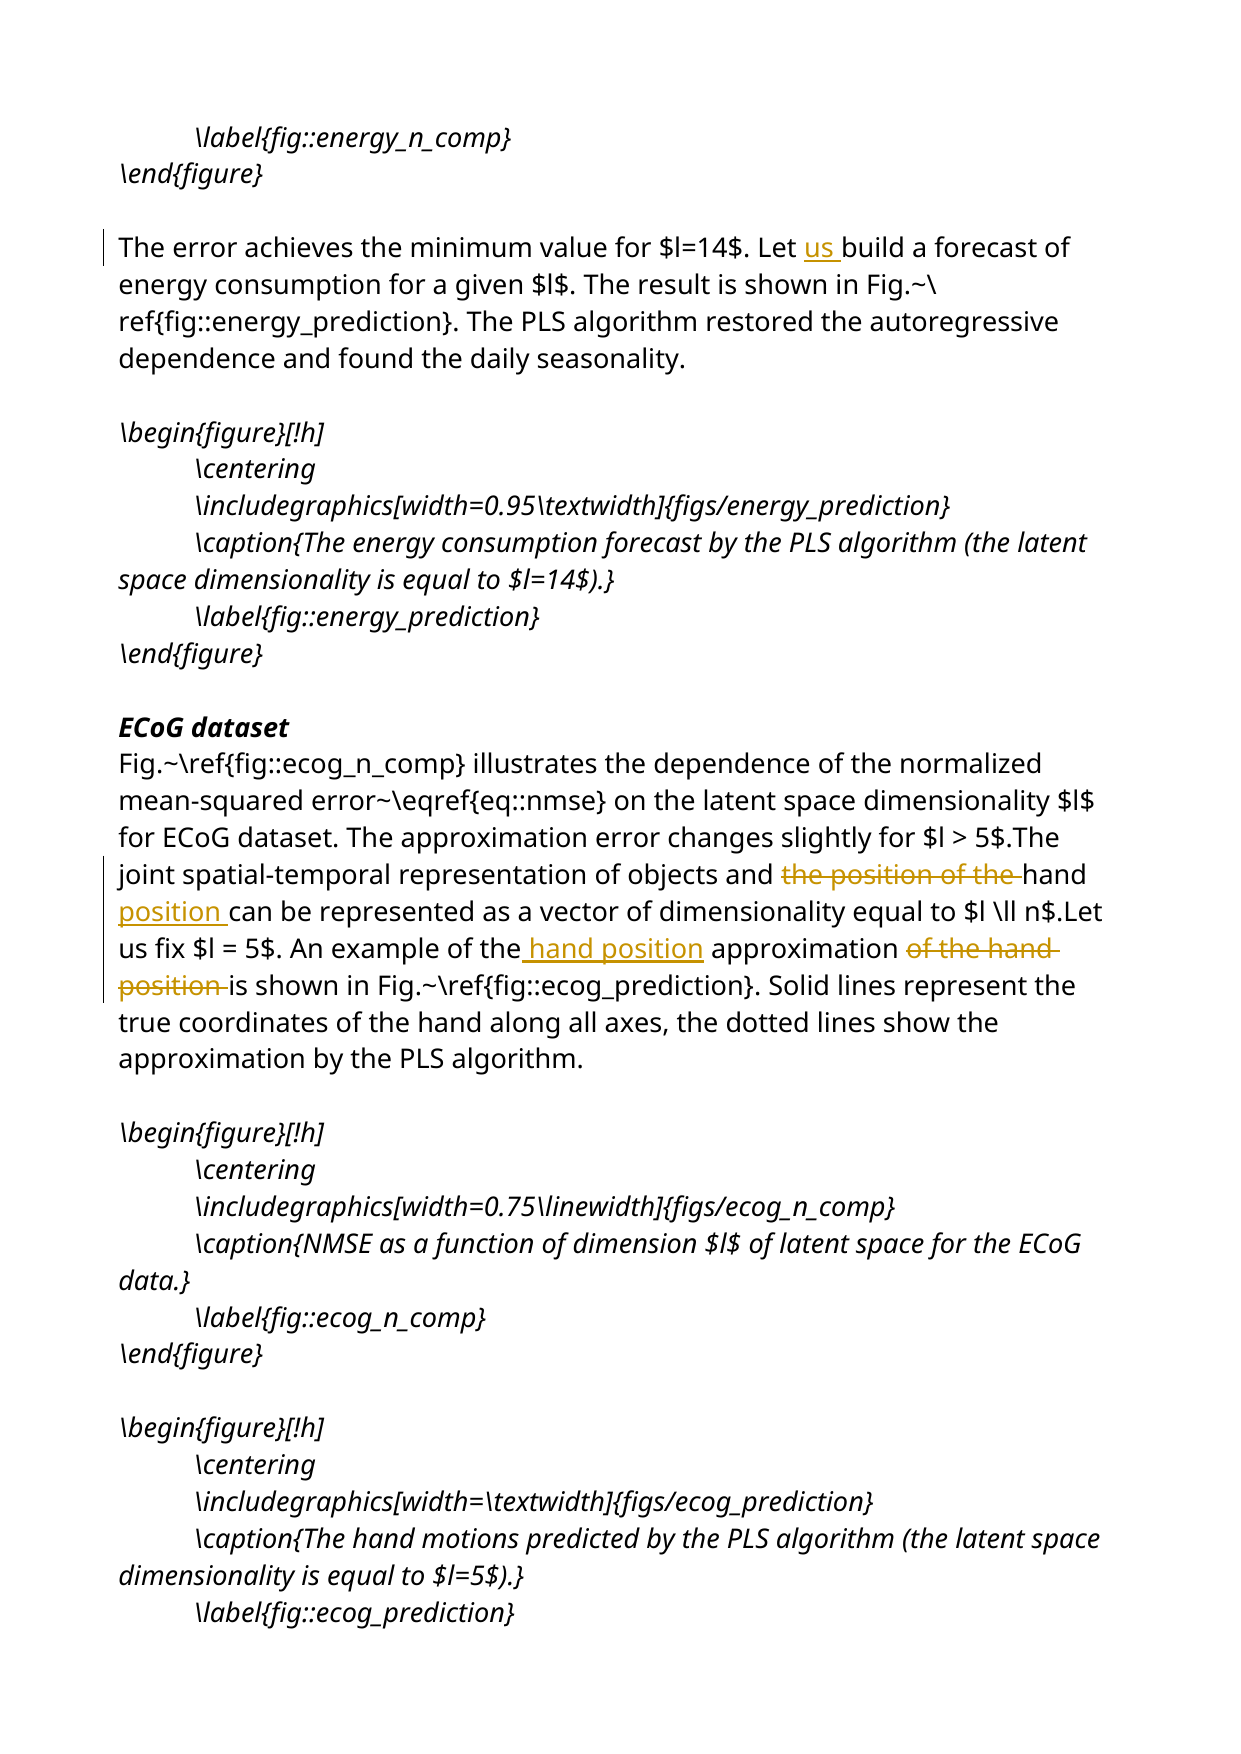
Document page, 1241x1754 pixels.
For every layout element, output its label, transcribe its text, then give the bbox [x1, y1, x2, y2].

text \caption{NMSE as a function of dimension $l$ of latent space for the ECoG data.} [118, 1224, 1122, 1298]
text \caption{The energy consumption forecast by the PLS algorithm (the latent space dimensionality is equal to $l=14$).} [118, 524, 1122, 597]
text \begin{figure}[!h] [118, 413, 1122, 450]
text \includegraphics[width=\textwidth]{figs/ecog_prediction} [118, 1482, 1122, 1519]
text \label{fig::energy_prediction} [118, 597, 1122, 634]
text ECoG dataset [118, 708, 1122, 745]
text \includegraphics[width=0.95\textwidth]{figs/energy_prediction} [118, 487, 1122, 524]
text \end{figure} [118, 155, 1122, 192]
text \end{figure} [118, 1335, 1122, 1372]
text \includegraphics[width=0.75\linewidth]{figs/ecog_n_comp} [118, 1187, 1122, 1224]
text The error achieves the minimum value for $l=14$. Let build a forecast of energy consumption for a given $l$. The result is shown in Fig.~\ref{fig::energy_prediction}. The PLS algorithm restored the autoregressive dependence and found the daily seasonality. [118, 229, 1122, 376]
text \centering [118, 1446, 1122, 1482]
text \caption{The hand motions predicted by the PLS algorithm (the latent space dimensionality is equal to $l=5$).} [118, 1519, 1122, 1593]
text \label{fig::ecog_prediction} [118, 1593, 1122, 1630]
text \label{fig::ecog_n_comp} [118, 1298, 1122, 1335]
text \centering [118, 450, 1122, 487]
text \label{fig::energy_n_comp} [118, 118, 1122, 155]
text \end{figure} [118, 634, 1122, 671]
text \begin{figure}[!h] [118, 1114, 1122, 1151]
text \begin{figure}[!h] [118, 1409, 1122, 1446]
text Fig.~\ref{fig::ecog_n_comp} illustrates the dependence of the normalized mean-squared error~\eqref{eq::nmse} on the latent space dimensionality $l$ for ECoG dataset. The approximation error changes slightly for $l > 5$.The joint spatial-temporal representation of objects and hand can be represented as a vector of dimensionality equal to $l \ll n$.Let us fix $l = 5$. An example of the approximation is shown in Fig.~\ref{fig::ecog_prediction}. Solid lines represent the true coordinates of the hand along all axes, the dotted lines show the approximation by the PLS algorithm. [118, 745, 1122, 1077]
text \centering [118, 1151, 1122, 1187]
